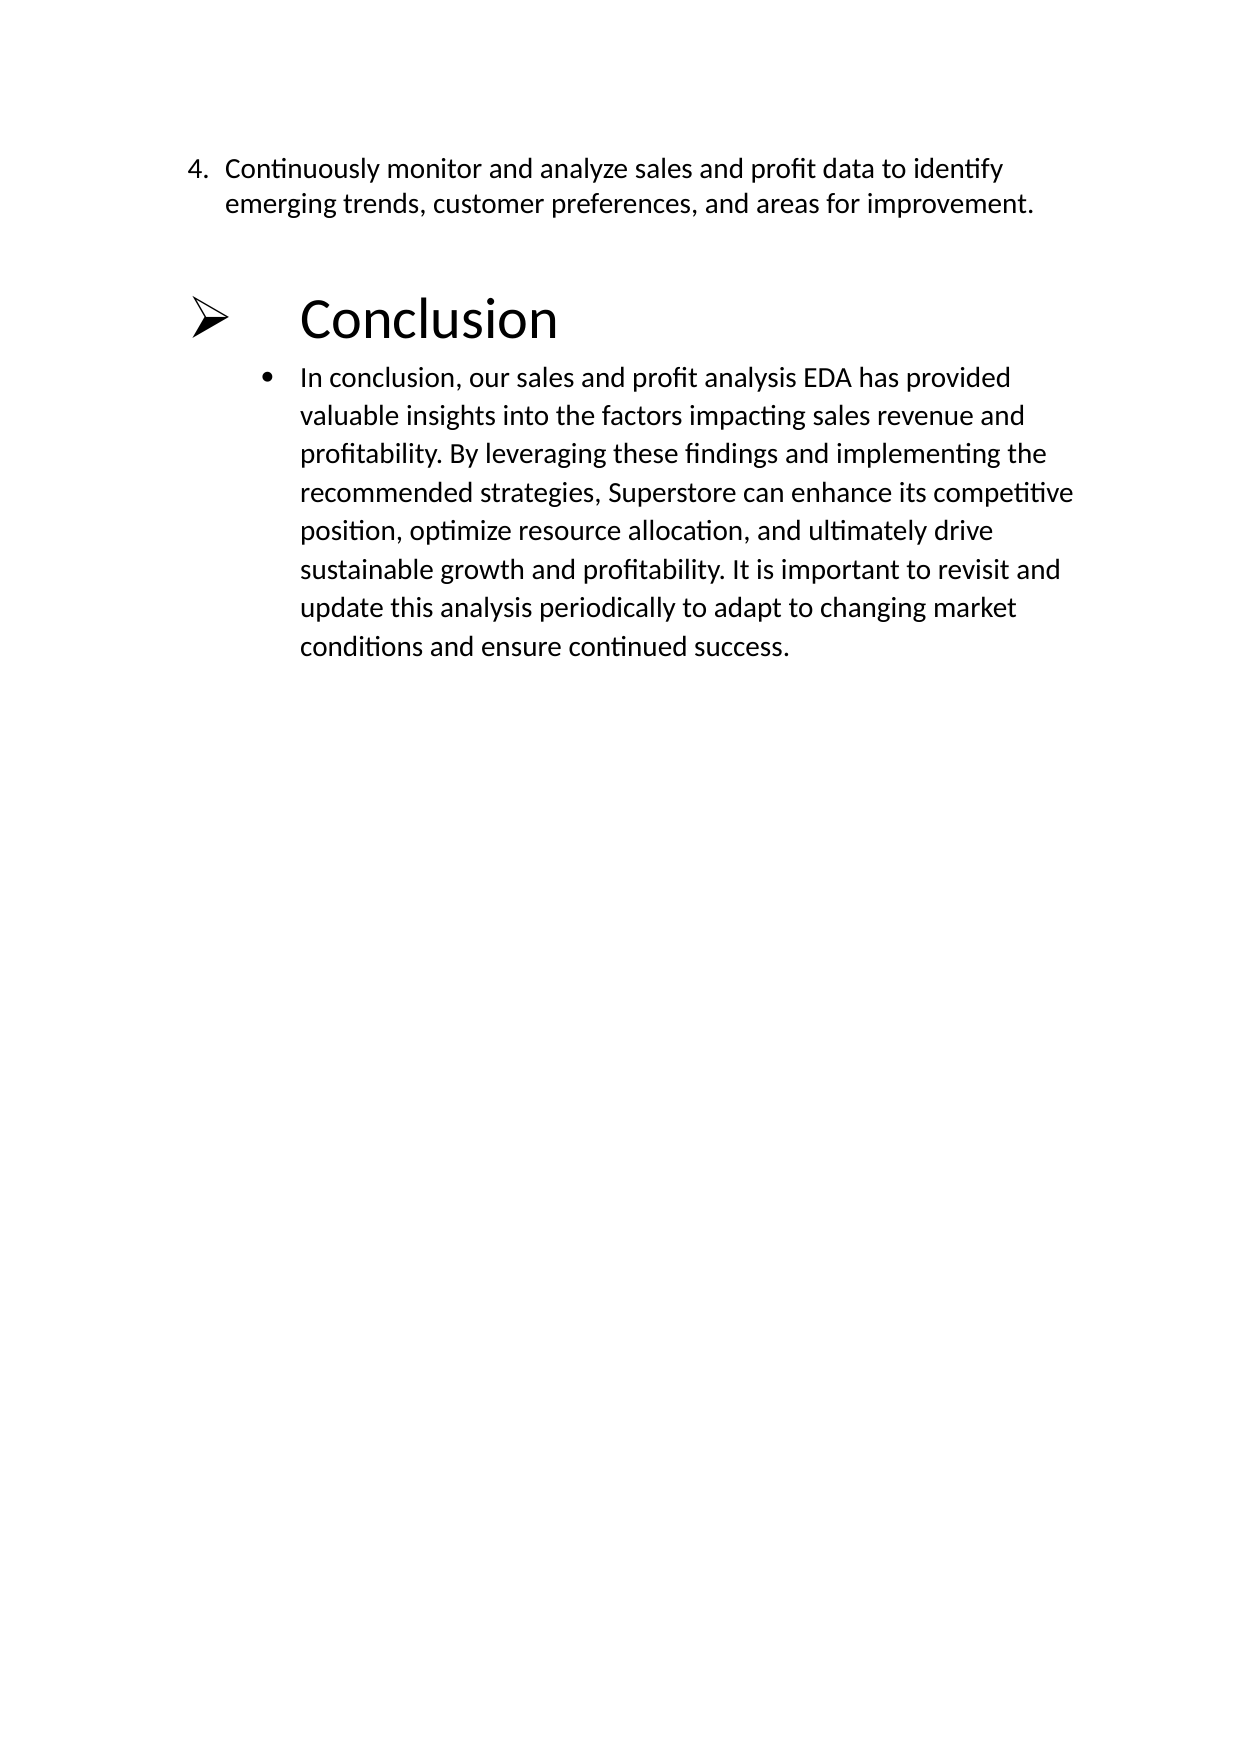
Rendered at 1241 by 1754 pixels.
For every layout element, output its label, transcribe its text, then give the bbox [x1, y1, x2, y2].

list Continuously monitor and analyze sales and profit data to identify emerging trends, customer preferences, and areas for improvement. [187, 150, 1090, 221]
list In conclusion, our sales and profit analysis EDA has provided valuable insights into the factors impacting sales revenue and profitability. By leveraging these findings and implementing the recommended strategies, Superstore can enhance its competitive position, optimize resource allocation, and ultimately drive sustainable growth and profitability. It is important to revisit and update this analysis periodically to adapt to changing market conditions and ensure continued success. [262, 359, 1090, 663]
list Conclusion [187, 282, 1090, 353]
